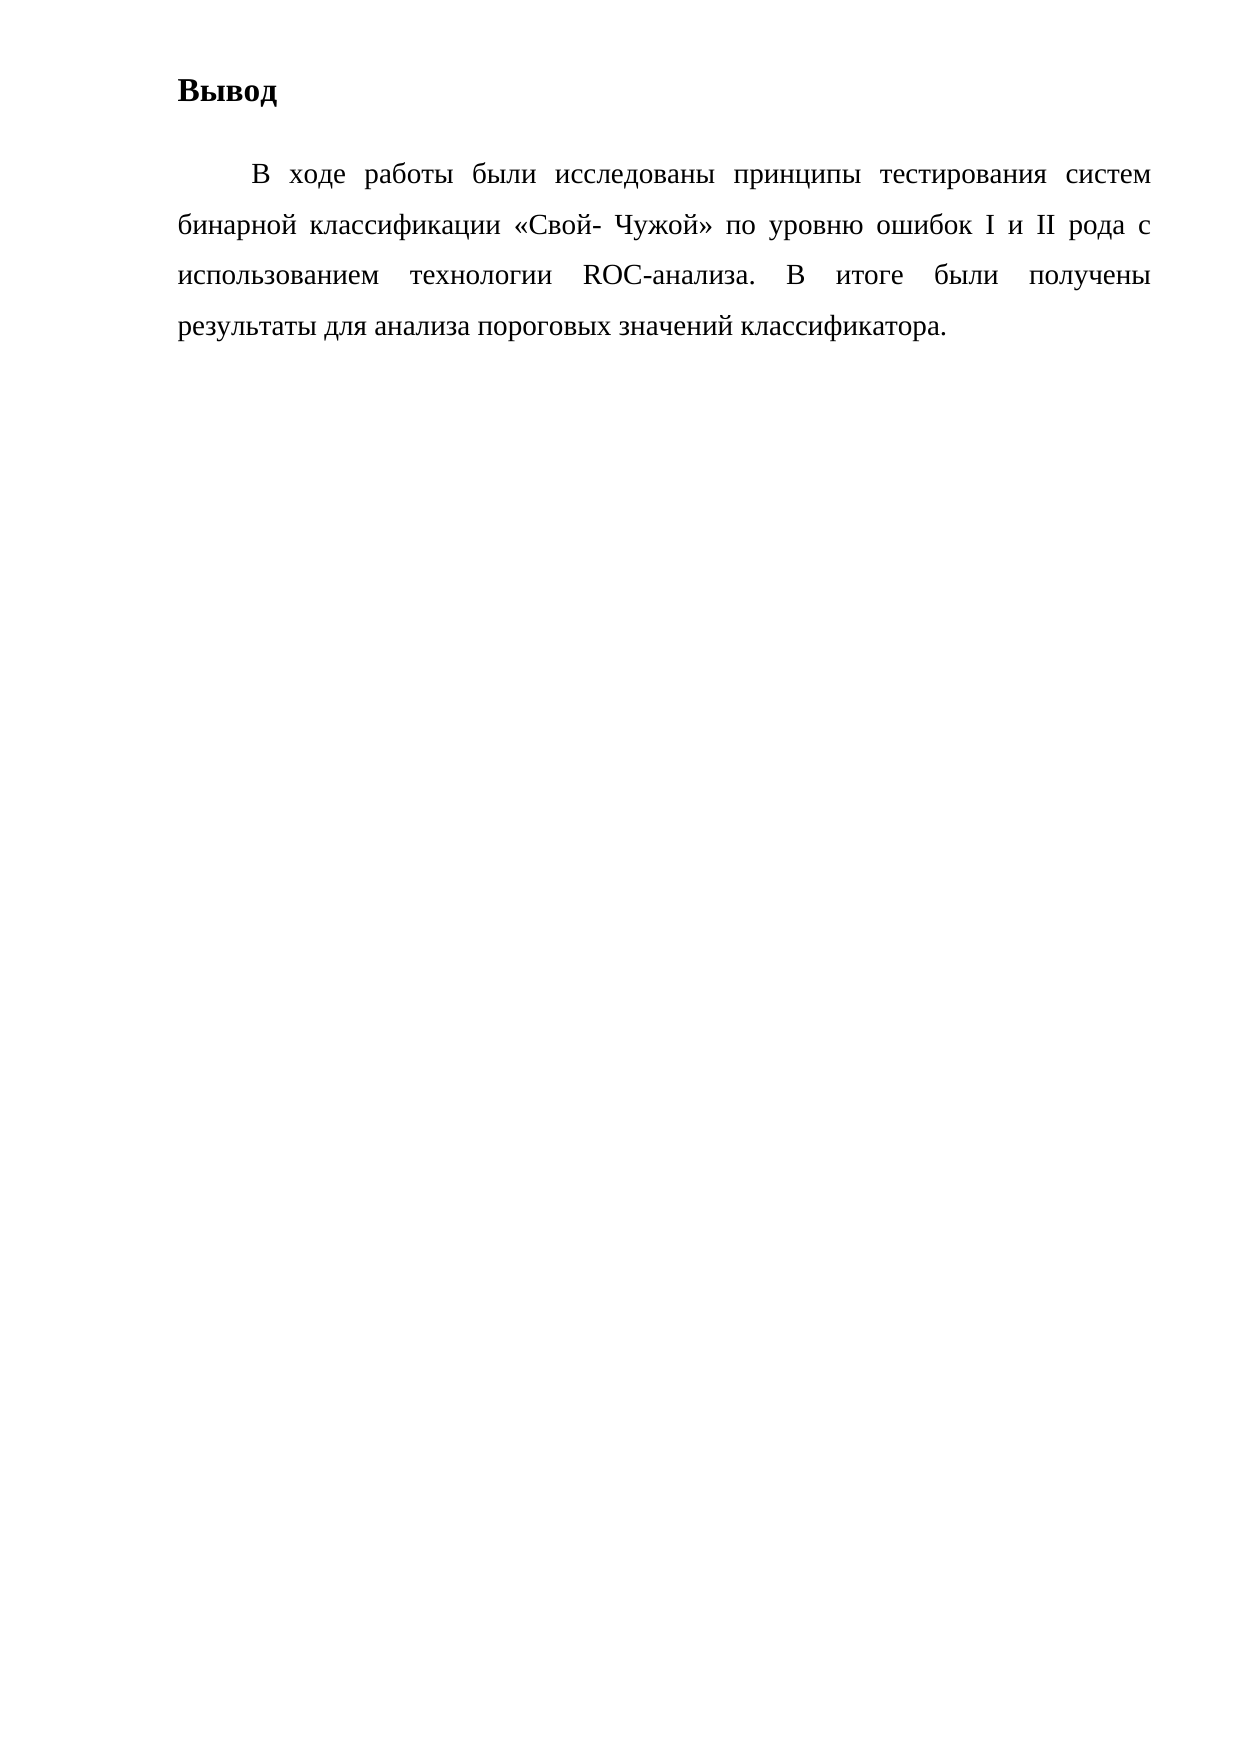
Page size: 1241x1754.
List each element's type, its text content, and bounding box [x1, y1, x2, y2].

text Вывод [177, 70, 1152, 108]
text В ходе работы были исследованы принципы тестирования систем бинарной классификации «Свой- Чужой» по уровню ошибок I и II рода с использованием технологии ROC-анализа. В итоге были получены результаты для анализа пороговых значений классификатора. [177, 157, 1152, 341]
